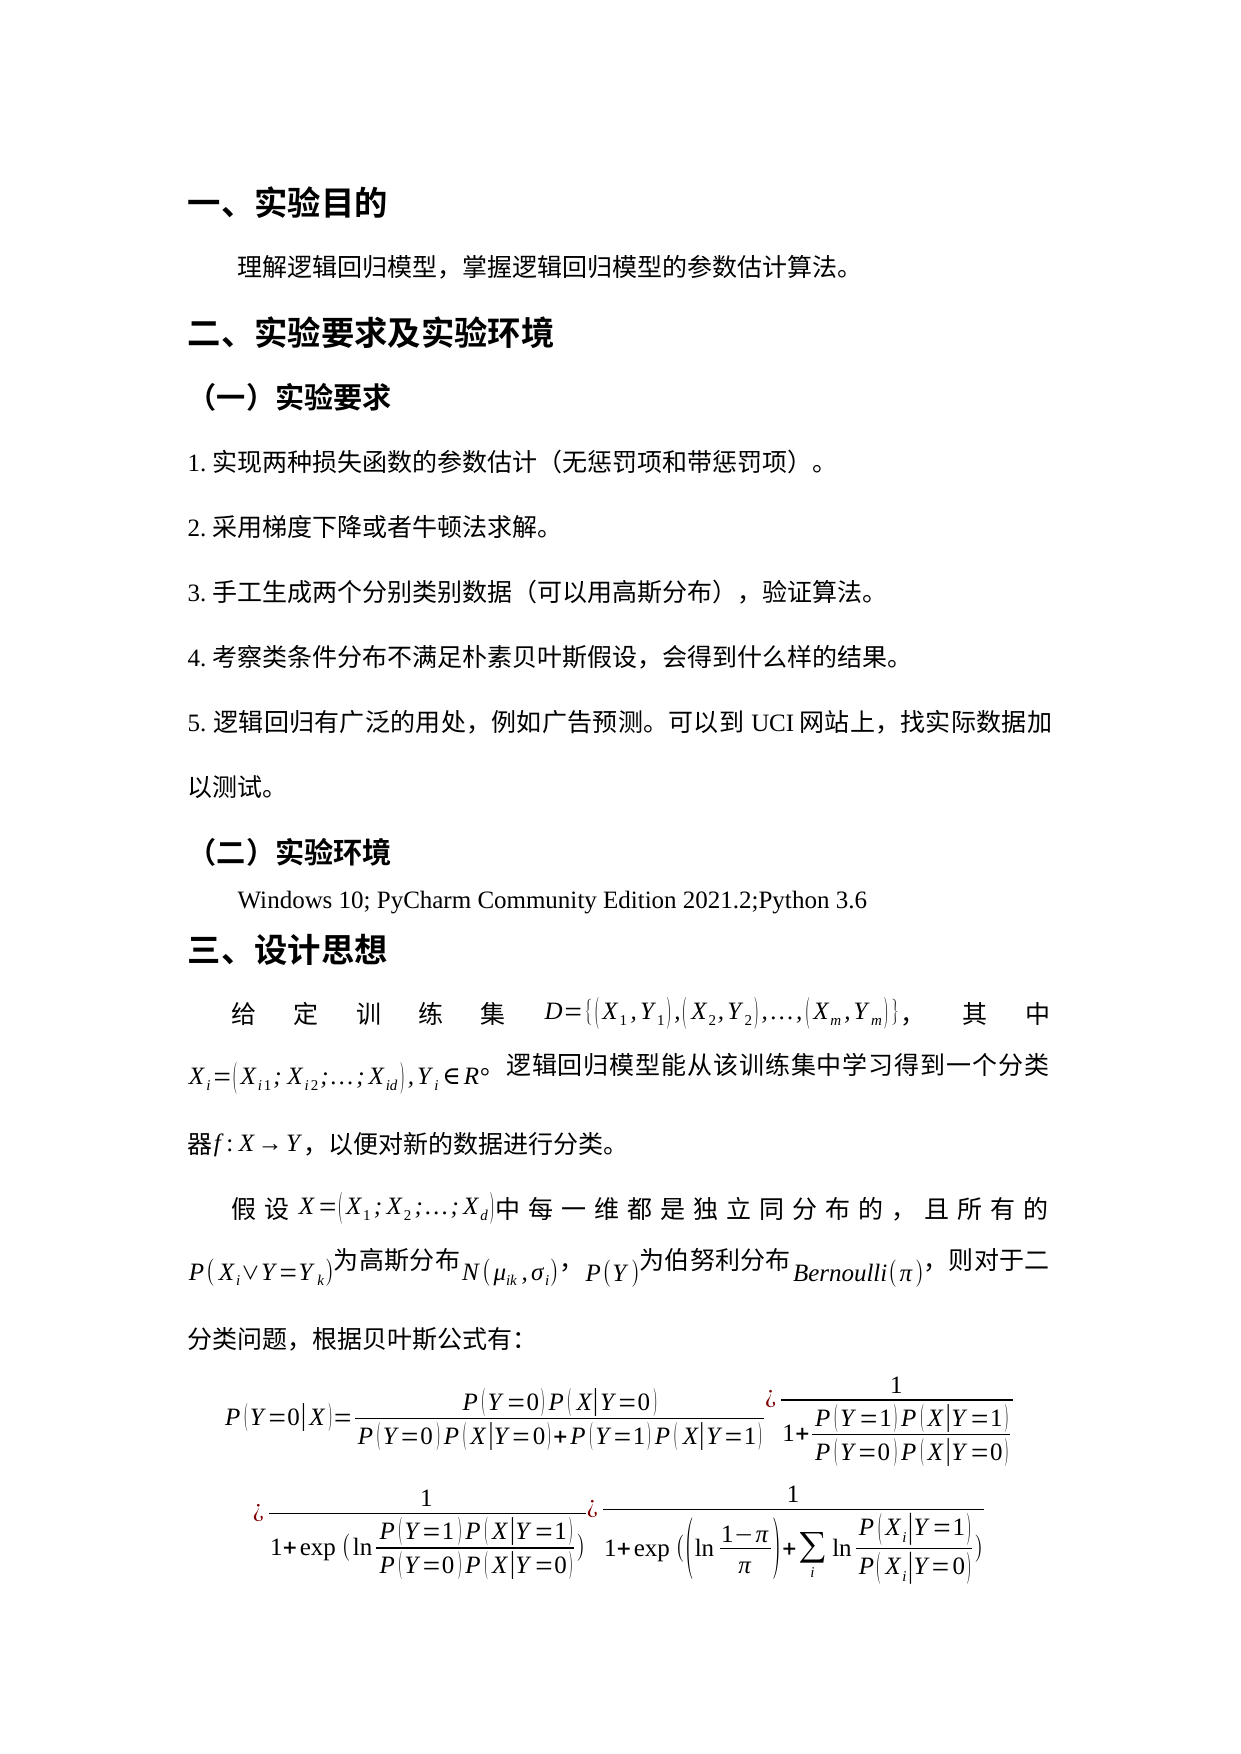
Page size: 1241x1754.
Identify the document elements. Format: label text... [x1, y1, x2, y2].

list 实验要求及实验环境 [187, 298, 1053, 363]
text 给定训练集，其中。逻辑回归模型能从该训练集中学习得到一个分类器，以便对新的数据进行分类。 [187, 981, 1050, 1176]
text 理解逻辑回归模型，掌握逻辑回归模型的参数估计算法。 [237, 233, 1053, 298]
text 3. 手工生成两个分别类别数据（可以用高斯分布），验证算法。 [187, 558, 1053, 623]
text （二）实验环境 [187, 818, 1053, 883]
text 一、实验目的 [187, 168, 1053, 233]
text 假设中每一维都是独立同分布的，且所有的为高斯分布，为伯努利分布，则对于二分类问题，根据贝叶斯公式有： [187, 1176, 1050, 1371]
text 2. 采用梯度下降或者牛顿法求解。 [187, 493, 1053, 558]
text 三、设计思想 [187, 916, 1053, 981]
text 5. 逻辑回归有广泛的用处，例如广告预测。可以到UCI网站上，找实际数据加以测试。 [187, 688, 1053, 818]
text 4. 考察类条件分布不满足朴素贝叶斯假设，会得到什么样的结果。 [187, 623, 1053, 688]
text 1. 实现两种损失函数的参数估计（无惩罚项和带惩罚项）。 [187, 428, 1053, 493]
text （一）实验要求 [187, 363, 1053, 428]
text Windows 10; PyCharm Community Edition 2021.2;Python 3.6 [237, 883, 1053, 916]
